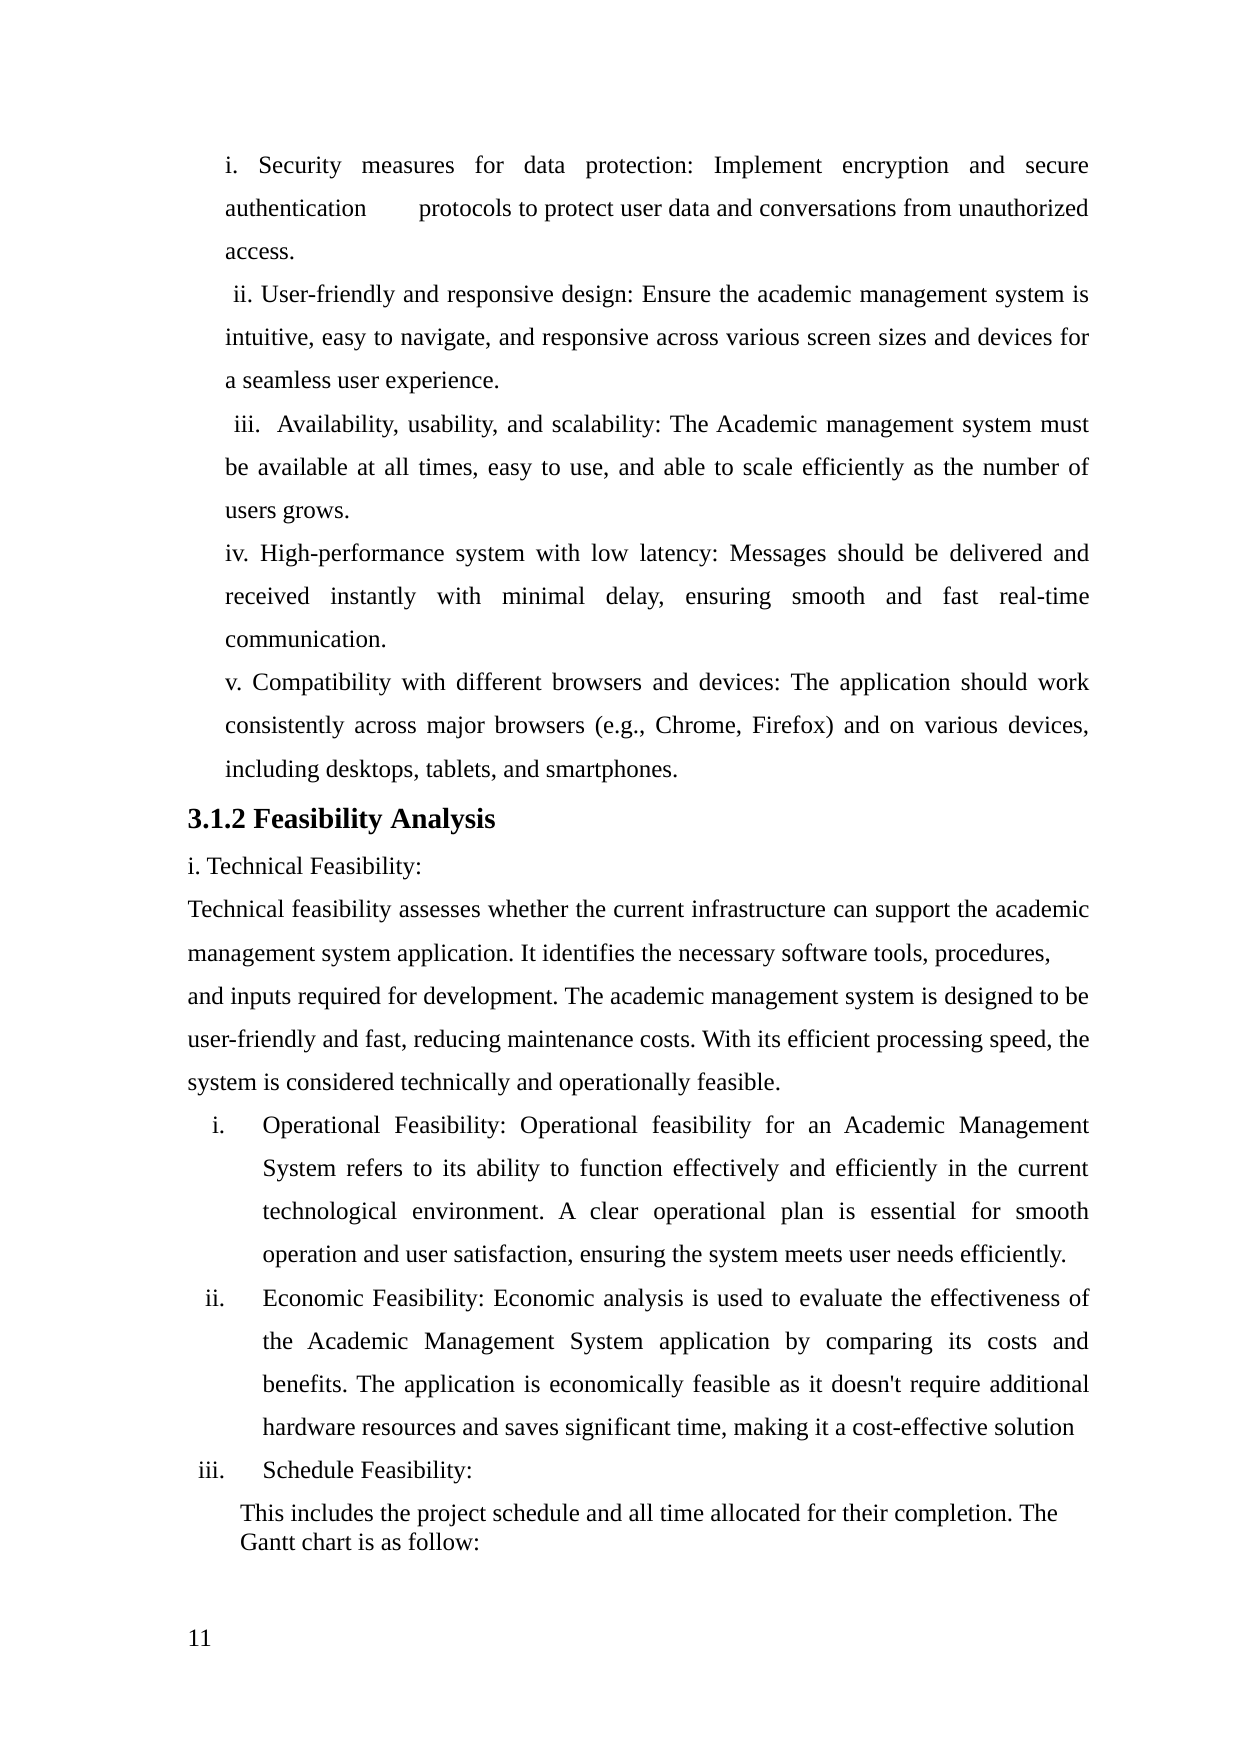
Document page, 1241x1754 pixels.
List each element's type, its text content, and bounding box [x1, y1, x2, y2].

list Operational Feasibility: Operational feasibility for an Academic Management System refers to its ability to function effectively and efficiently in the current technological environment. A clear operational plan is essential for smooth operation and user satisfaction, ensuring the system meets user needs efficiently. [225, 1110, 1090, 1268]
text and inputs required for development. The academic management system is designed to be user-friendly and fast, reducing maintenance costs. With its efficient processing speed, the system is considered technically and operationally feasible. [187, 981, 1090, 1096]
subtitle 3.1.2 Feasibility Analysis [187, 801, 1090, 834]
text iv. High-performance system with low latency: Messages should be delivered and received instantly with minimal delay, ensuring smooth and fast real-time communication. [225, 538, 1090, 653]
list Schedule Feasibility: [225, 1455, 1090, 1484]
text i. Security measures for data protection: Implement encryption and secure authentication protocols to protect user data and conversations from unauthorized access. [225, 150, 1090, 265]
list Economic Feasibility: Economic analysis is used to evaluate the effectiveness of the Academic Management System application by comparing its costs and benefits. The application is economically feasible as it doesn't require additional hardware resources and saves significant time, making it a cost-effective solution [225, 1283, 1090, 1441]
text Technical feasibility assesses whether the current infrastructure can support the academic management system application. It identifies the necessary software tools, procedures, [187, 894, 1090, 966]
text iii. Availability, usability, and scalability: The Academic management system must be available at all times, easy to use, and able to scale efficiently as the number of users grows. [225, 409, 1090, 524]
text v. Compatibility with different browsers and devices: The application should work consistently across major browsers (e.g., Chrome, Firefox) and on various devices, including desktops, tablets, and smartphones. [225, 667, 1090, 782]
text ii. User-friendly and responsive design: Ensure the academic management system is intuitive, easy to navigate, and responsive across various screen sizes and devices for a seamless user experience. [225, 279, 1090, 394]
text i. Technical Feasibility: [187, 851, 1090, 880]
list This includes the project schedule and all time allocated for their completion. The Gantt chart is as follow: [240, 1498, 1090, 1556]
